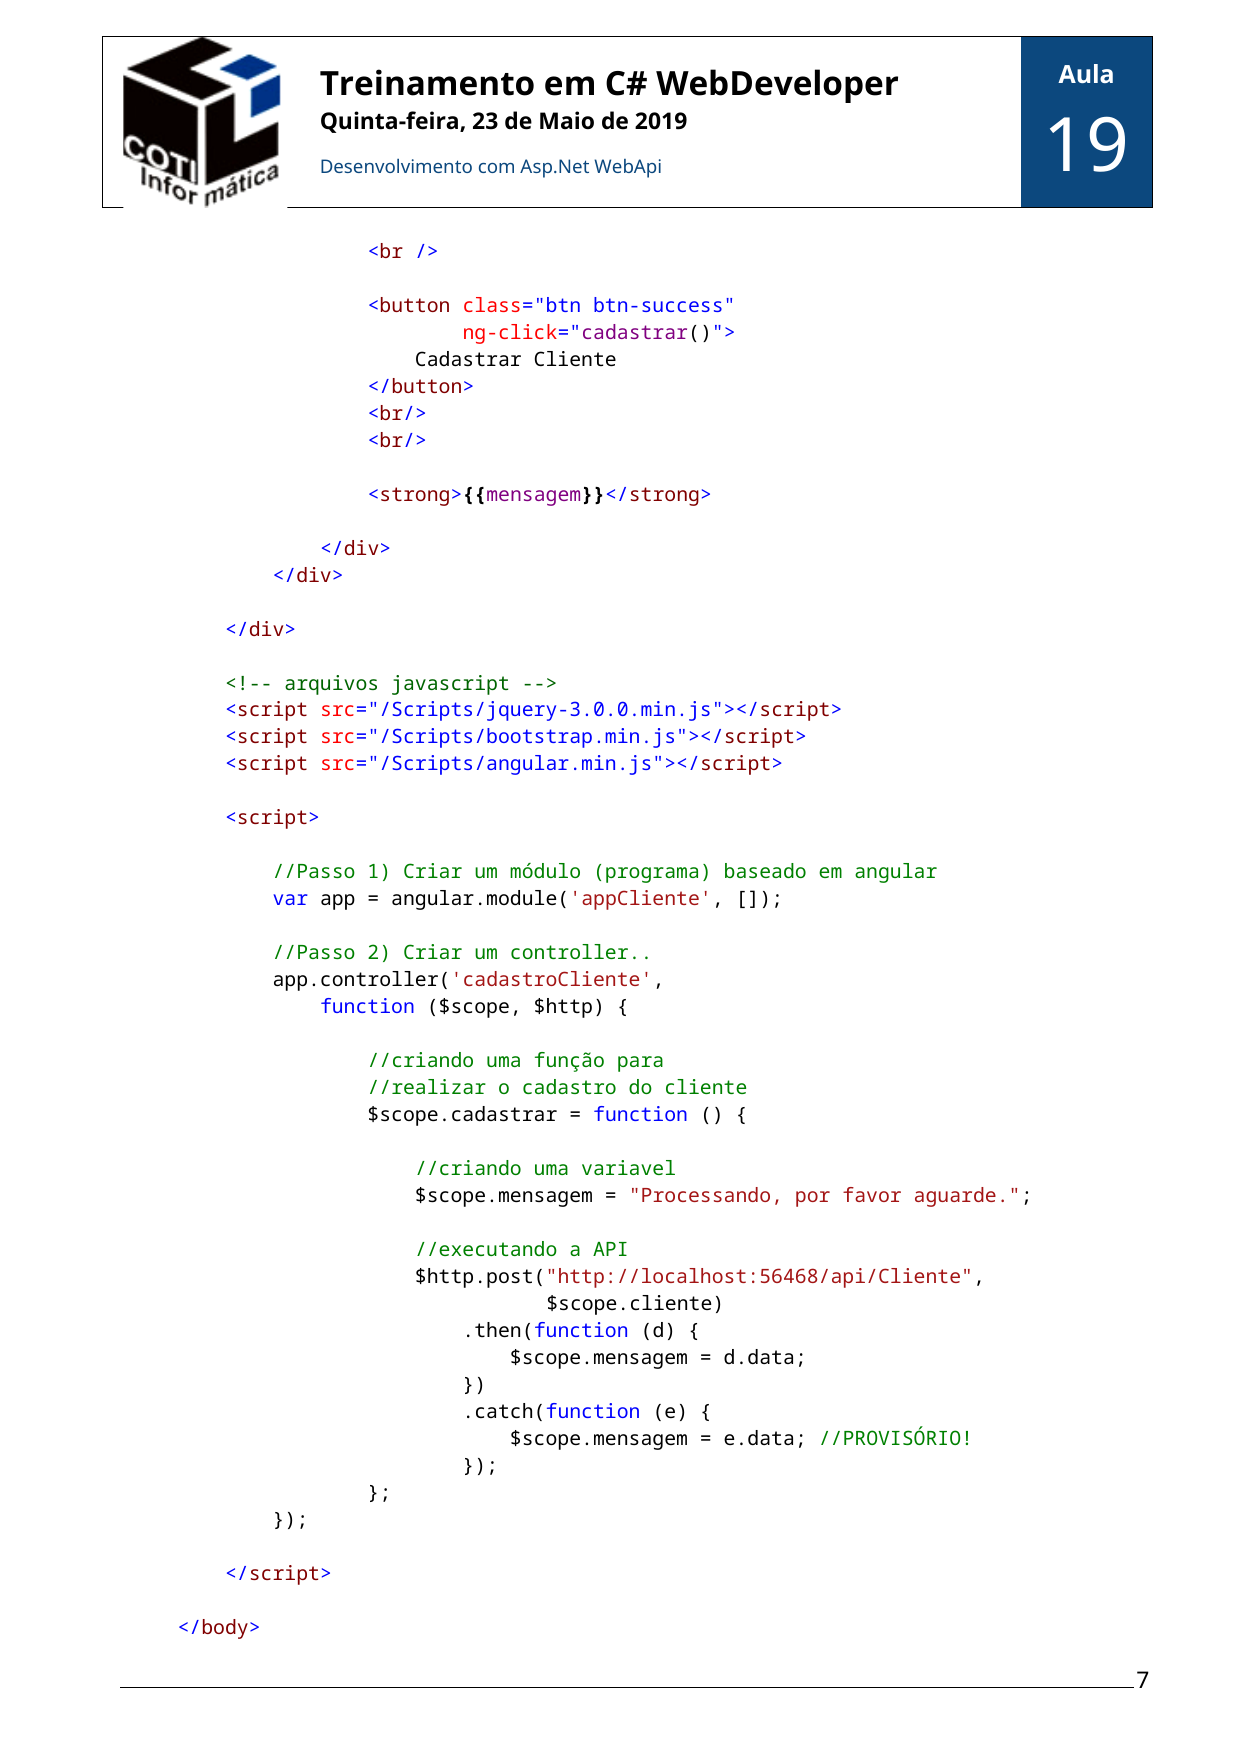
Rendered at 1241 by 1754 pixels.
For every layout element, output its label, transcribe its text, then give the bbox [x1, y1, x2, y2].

text }) [177, 1370, 1063, 1397]
text <br/> [177, 426, 1063, 453]
text <br /> [177, 237, 1063, 264]
text .catch(function (e) { [177, 1397, 1063, 1424]
text var app = angular.module('appCliente', []); [177, 884, 1063, 912]
text $http.post("http://localhost:56468/api/Cliente", [177, 1262, 1063, 1289]
text $scope.mensagem = d.data; [177, 1343, 1063, 1370]
text </body> [177, 1613, 1063, 1640]
text <strong>{{mensagem}}</strong> [177, 480, 1063, 507]
text }; [177, 1478, 1063, 1505]
text //executando a API [177, 1235, 1063, 1262]
text $scope.cadastrar = function () { [177, 1100, 1063, 1127]
text }); [177, 1505, 1063, 1532]
text </div> [177, 534, 1063, 561]
text <br/> [177, 399, 1063, 426]
text <button class="btn btn-success" [177, 291, 1063, 318]
text </div> [177, 615, 1063, 642]
text //criando uma variavel [177, 1154, 1063, 1181]
text <script> [177, 804, 1063, 831]
text <!-- arquivos javascript --> [177, 669, 1063, 696]
text app.controller('cadastroCliente', [177, 966, 1063, 992]
text <script src="/Scripts/jquery-3.0.0.min.js"></script> [177, 696, 1063, 723]
text </script> [177, 1559, 1063, 1586]
text </button> [177, 372, 1063, 399]
text </div> [177, 561, 1063, 588]
text $scope.mensagem = e.data; //PROVISÓRIO! [177, 1424, 1063, 1451]
text function ($scope, $http) { [177, 992, 1063, 1019]
text <script src="/Scripts/angular.min.js"></script> [177, 750, 1063, 777]
text //Passo 2) Criar um controller.. [177, 938, 1063, 966]
text $scope.cliente) [177, 1289, 1063, 1316]
text ng-click="cadastrar()"> [177, 318, 1063, 345]
text Cadastrar Cliente [177, 345, 1063, 372]
text <script src="/Scripts/bootstrap.min.js"></script> [177, 723, 1063, 750]
text //criando uma função para [177, 1046, 1063, 1073]
text }); [177, 1451, 1063, 1478]
text //realizar o cadastro do cliente [177, 1073, 1063, 1100]
text //Passo 1) Criar um módulo (programa) baseado em angular [177, 858, 1063, 884]
text .then(function (d) { [177, 1316, 1063, 1343]
text $scope.mensagem = "Processando, por favor aguarde."; [177, 1181, 1063, 1208]
